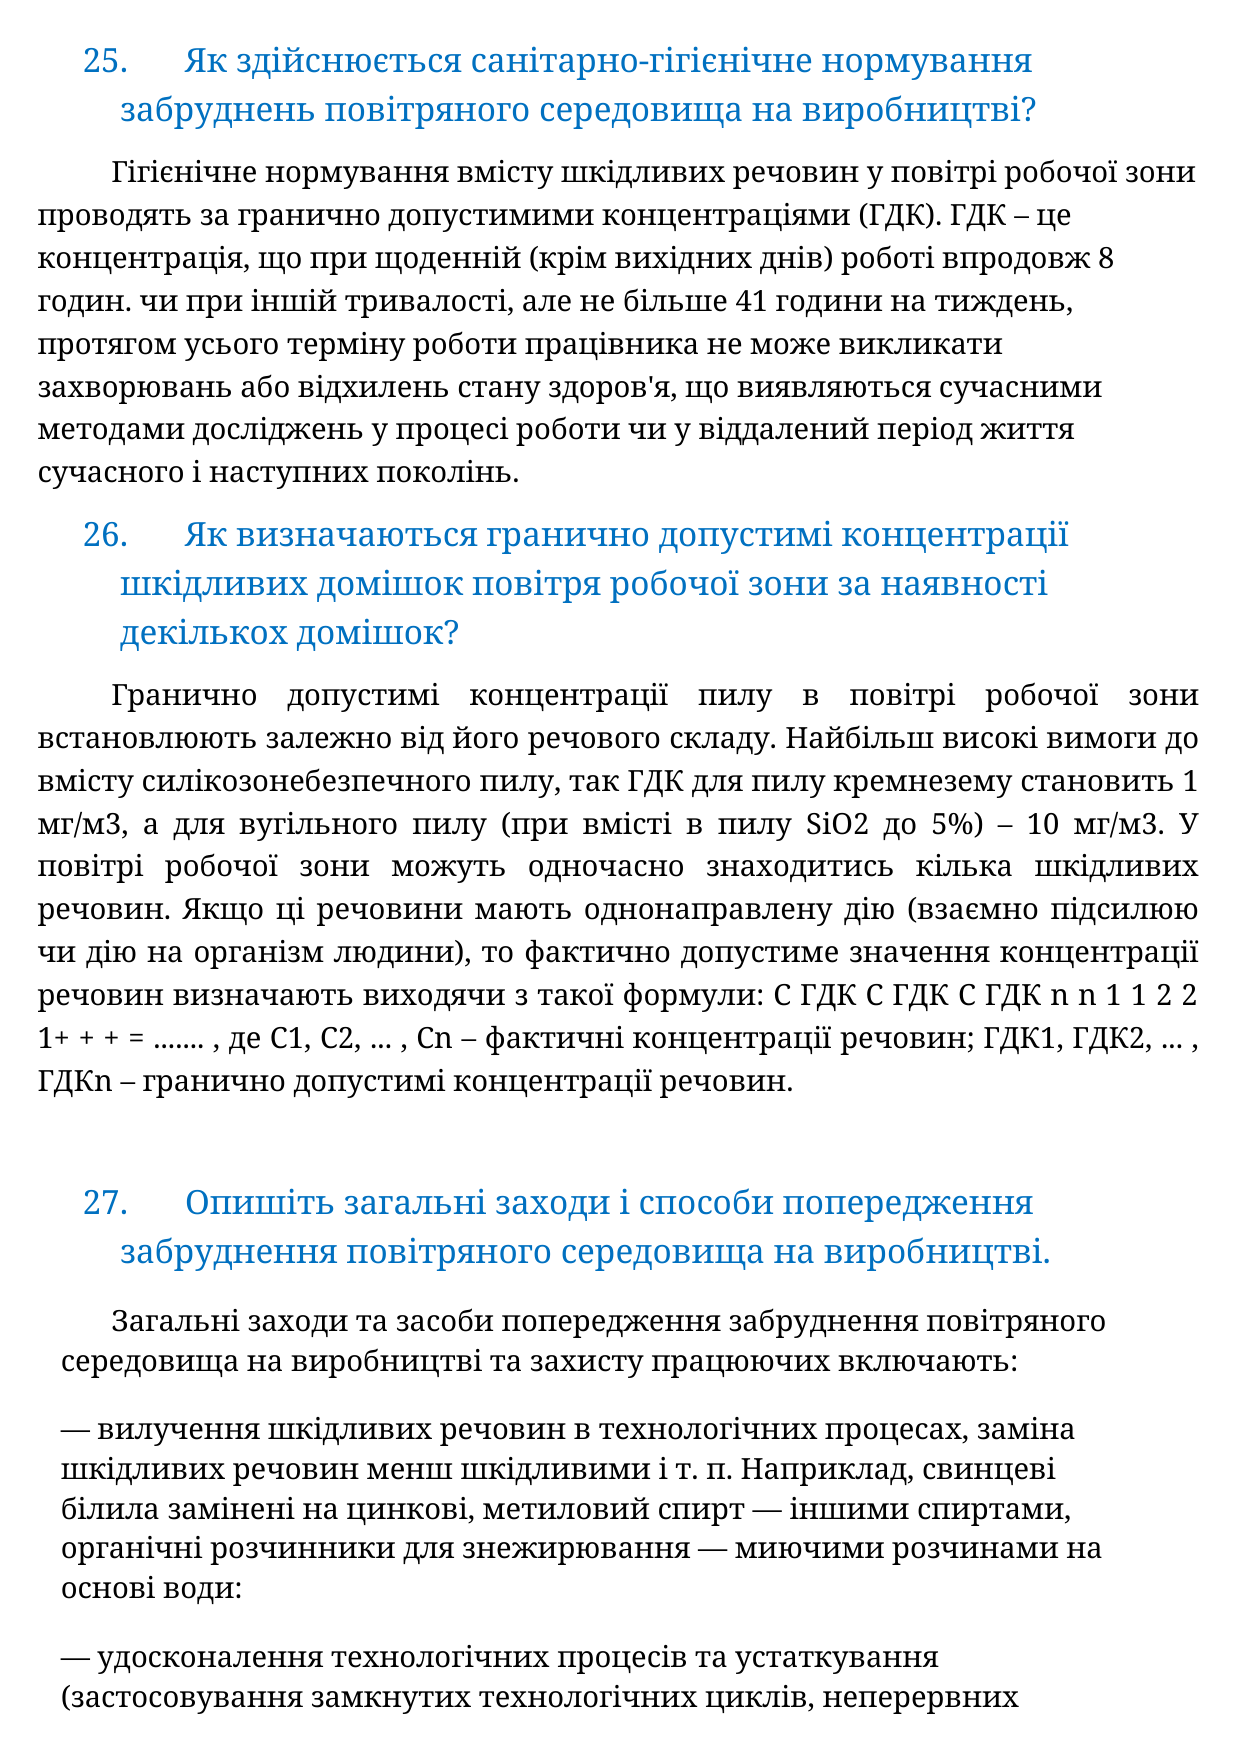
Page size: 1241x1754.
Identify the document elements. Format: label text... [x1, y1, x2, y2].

list Як визначаються гранично допустимі концентрації шкідливих домішок повітря робочої зони за наявності декількох домішок? [82, 511, 1200, 654]
text Гранично допустимі концентрації пилу в повітрі робочої зони встановлюють залежно від його речового складу. Найбільш високі вимоги до вмісту силікозонебезпечного пилу, так ГДК для пилу кремнезему становить 1 мг/м3, а для вугільного пилу (при вмісті в пилу SіO2 до 5%) – 10 мг/м3. У повітрі робочої зони можуть одночасно знаходитись кілька шкідливих речовин. Якщо ці речовини мають однонаправлену дію (взаємно підсилюю чи дію на організм людини), то фактично допустиме значення концентрації речовин визначають виходячи з такої формули: С ГДК С ГДК С ГДК n n 1 1 2 2 1+ + + = ....... , де С1, С2, ... , Сn – фактичні концентрації речовин; ГДК1, ГДК2, ... , ГДКn – гранично допустимі концентрації речовин. [37, 674, 1200, 1099]
list Опишіть загальні заходи і способи попередження забруднення повітряного середовища на виробництві. [82, 1179, 1200, 1273]
text Загальні заходи та засоби попередження забруднення повітряного середовища на виробництві та захисту працюючих включають: [61, 1300, 1137, 1379]
list Як здійснюється санітарно-гігієнічне нормування забруднень повітряного середовища на виробництві? [82, 37, 1200, 132]
text — вилучення шкідливих речовин в технологічних процесах, заміна шкідливих речовин менш шкідливими і т. п. Наприклад, свинцеві білила замінені на цинкові, метиловий спирт — іншими спиртами, органічні розчинники для знежирювання — миючими розчинами на основі води: [61, 1409, 1137, 1607]
text Гігієнічне нормування вмісту шкідливих речовин у повітрі робочої зони проводять за гранично допустимими концентраціями (ГДК). ГДК – це концентрація, що при щоденній (крім вихідних днів) роботі впродовж 8 годин. чи при іншій тривалості, але не більше 41 години на тиждень, протягом усього терміну роботи працівника не може викликати захворювань або відхилень стану здоров'я, що виявляються сучасними методами досліджень у процесі роботи чи у віддалений період життя сучасного і наступних поколінь. [37, 152, 1200, 491]
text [61, 1636, 1137, 1716]
